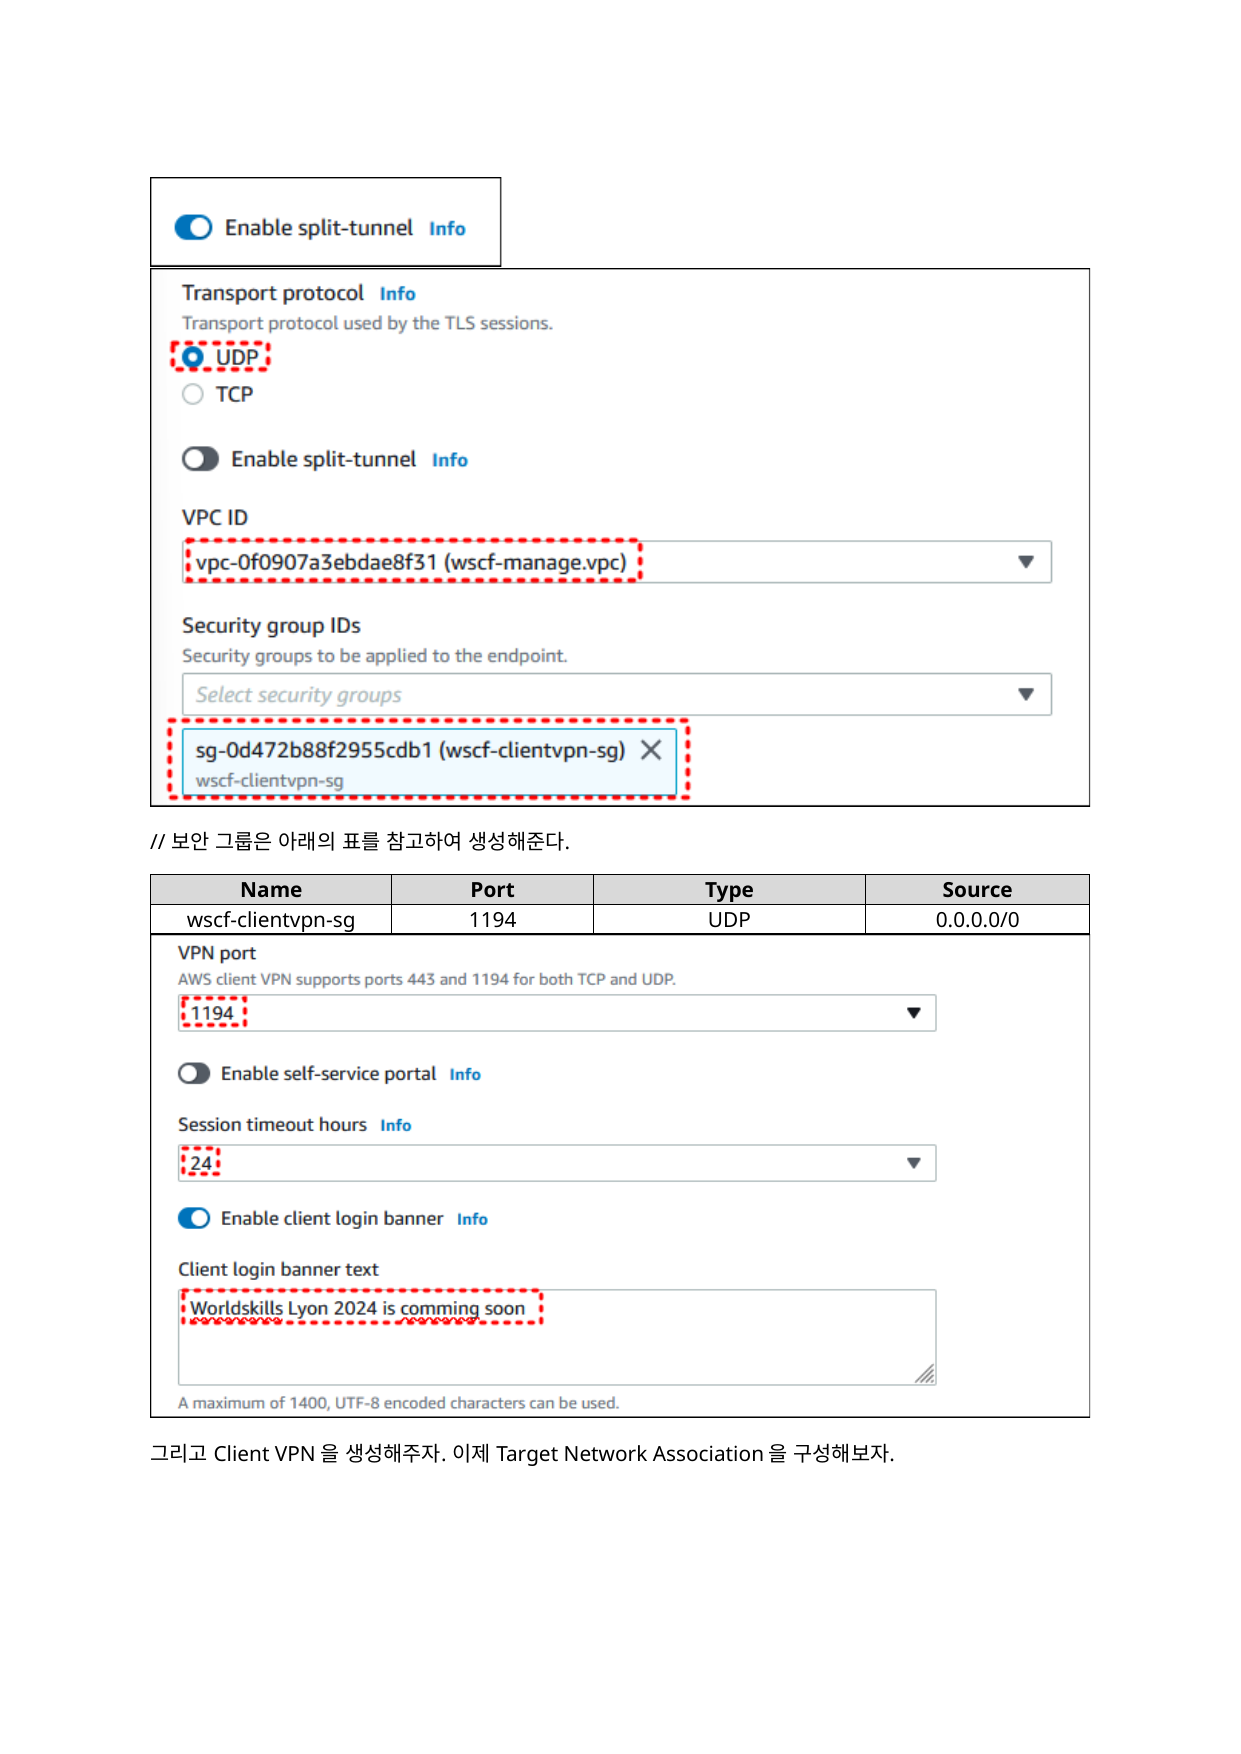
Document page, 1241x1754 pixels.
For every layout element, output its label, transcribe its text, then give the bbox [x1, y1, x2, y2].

table_cell 1194 [392, 905, 593, 933]
table_header Name [151, 875, 391, 904]
picture [150, 934, 1091, 1418]
table_header Port [392, 875, 593, 904]
table_header Source [866, 875, 1089, 904]
table_header Type [594, 875, 865, 904]
picture [150, 177, 502, 267]
text 그리고 Client VPN을 생성해주자. 이제 Target Network Association을 구성해보자. [150, 1437, 1090, 1467]
text // 보안 그룹은 아래의 표를 참고하여 생성해준다. [150, 825, 1090, 855]
table_cell 0.0.0.0/0 [866, 905, 1089, 933]
table_cell wscf-clientvpn-sg [151, 905, 391, 933]
picture [150, 268, 1091, 807]
table_cell UDP [594, 905, 865, 933]
